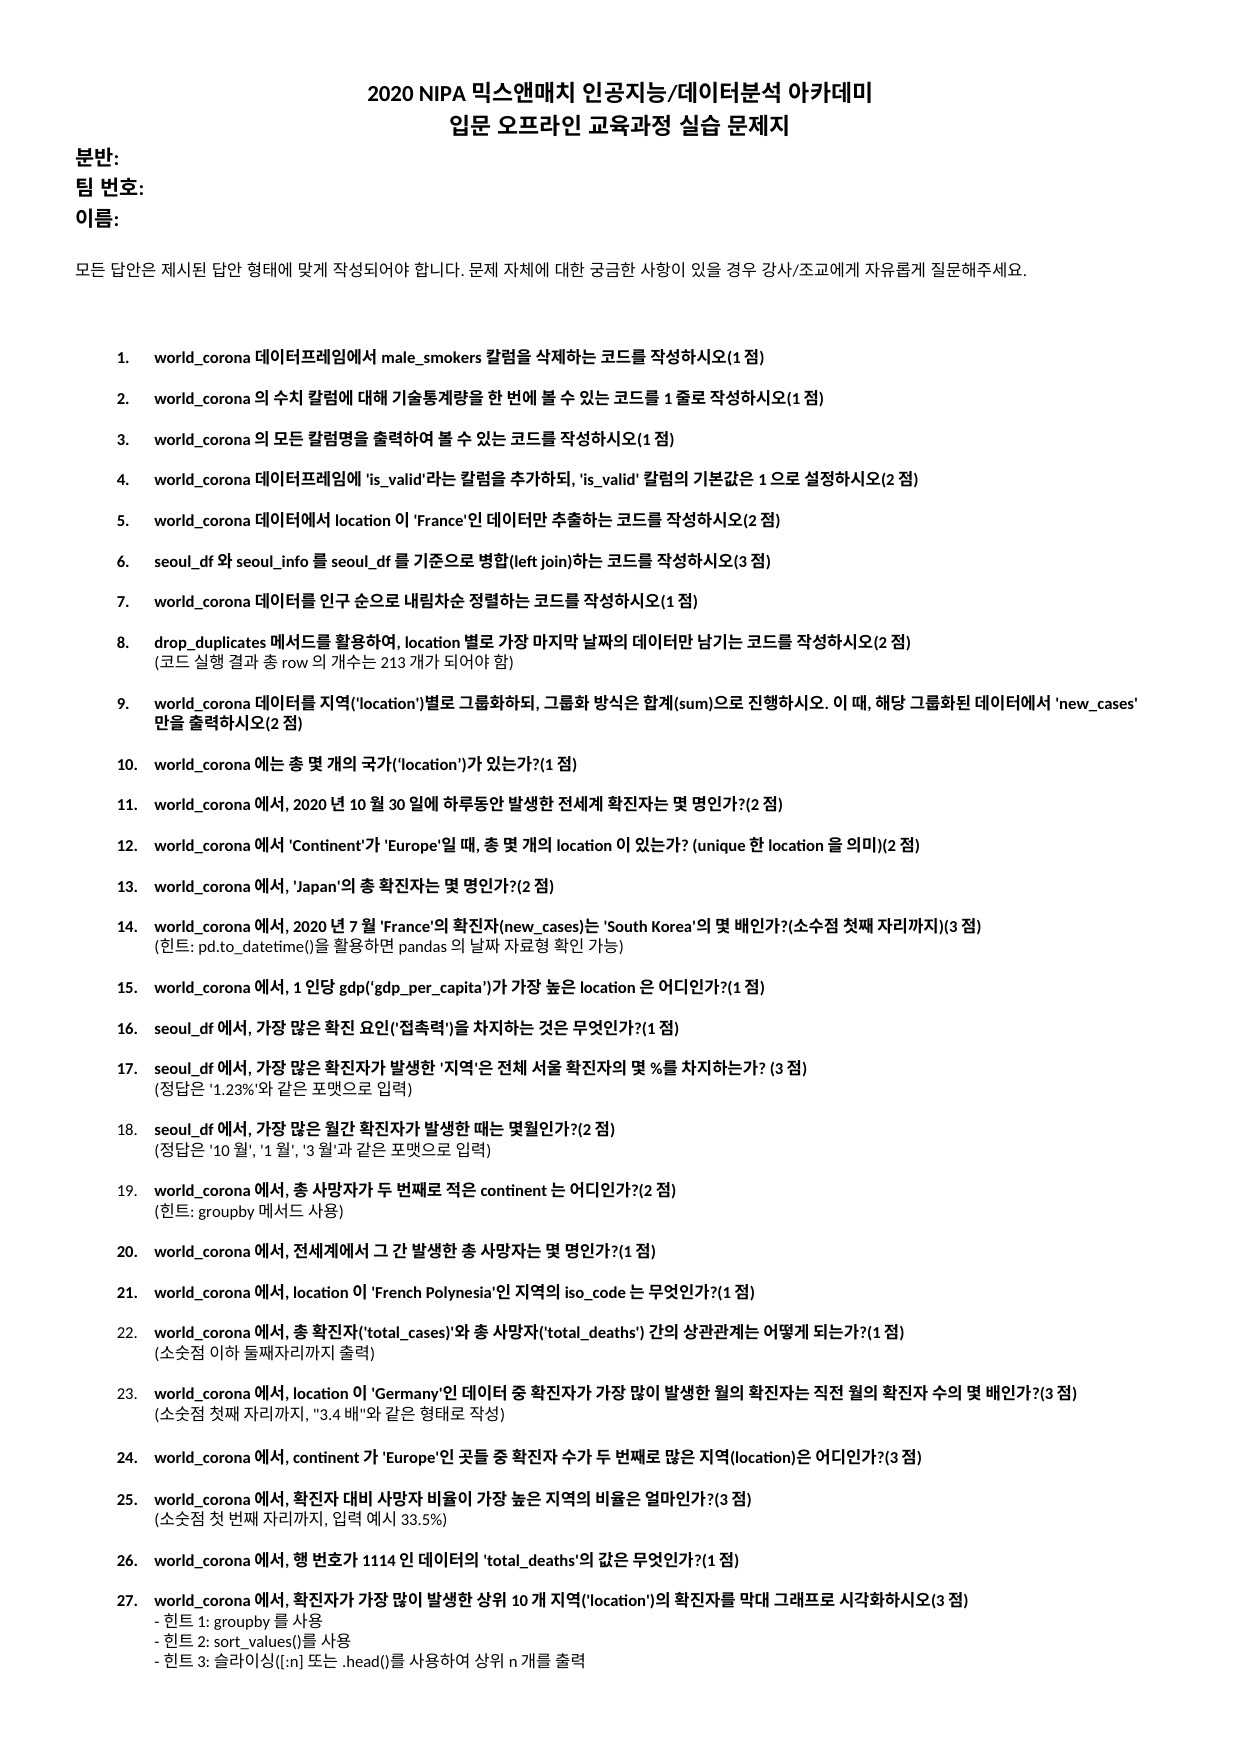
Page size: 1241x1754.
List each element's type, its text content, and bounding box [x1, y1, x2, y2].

text 입문 오프라인 교육과정 실습 문제지 [75, 108, 1165, 141]
list world_corona에서, 행 번호가 1114인 데이터의 'total_deaths'의 값은 무엇인가?(1점) [117, 1550, 1165, 1570]
list seoul_df에서, 가장 많은 확진 요인('접촉력')을 차지하는 것은 무엇인가?(1점) [117, 1018, 1165, 1038]
list world_corona에서, 'Japan'의 총 확진자는 몇 명인가?(2점) [117, 876, 1165, 896]
list world_corona에서, 1인당 gdp(‘gdp_per_capita’)가 가장 높은 location은 어디인가?(1점) [117, 977, 1165, 998]
list world_corona에서, 전세계에서 그 간 발생한 총 사망자는 몇 명인가?(1점) [117, 1241, 1165, 1262]
list world_corona에서 'Continent'가 'Europe'일 때, 총 몇 개의 location이 있는가? (unique한 location을 의미)(2점) [117, 835, 1165, 856]
list world_corona 데이터프레임에서 male_smokers 칼럼을 삭제하는 코드를 작성하시오(1점) [117, 348, 1165, 368]
list world_corona에서, continent가 'Europe'인 곳들 중 확진자 수가 두 번째로 많은 지역(location)은 어디인가?(3점) [117, 1444, 1165, 1469]
list seoul_df와 seoul_info를 seoul_df를 기준으로 병합(left join)하는 코드를 작성하시오(3점) [117, 551, 1165, 571]
list world_corona에서, 2020년 7월 'France'의 확진자(new_cases)는 'South Korea'의 몇 배인가?(소수점 첫째 자리까지)(3점) (힌트: pd.to_datetime()을 활용하면 pandas의 날짜 자료형 확인 가능) [117, 916, 1165, 957]
text 팀 번호: [75, 172, 1165, 202]
list world_corona에서, 2020년 10월 30일에 하루동안 발생한 전세계 확진자는 몇 명인가?(2점) [117, 794, 1165, 815]
list world_corona의 수치 칼럼에 대해 기술통계량을 한 번에 볼 수 있는 코드를 1줄로 작성하시오(1점) [117, 388, 1165, 409]
list drop_duplicates 메서드를 활용하여, location별로 가장 마지막 날짜의 데이터만 남기는 코드를 작성하시오(2점) (코드 실행 결과 총 row의 개수는 213개가 되어야 함) [117, 632, 1165, 673]
list world_corona에서, 총 사망자가 두 번째로 적은 continent는 어디인가?(2점) (힌트: groupby 메서드 사용) [117, 1181, 1165, 1221]
list world_corona에서, 확진자가 가장 많이 발생한 상위 10개 지역('location')의 확진자를 막대 그래프로 시각화하시오(3점) - 힌트1: groupby를 사용 - 힌트2: sort_values()를 사용 - 힌트3: 슬라이싱([:n] 또는 .head()를 사용하여 상위 n개를 출력 [117, 1591, 1165, 1672]
list world_corona에는 총 몇 개의 국가(‘location’)가 있는가?(1점) [117, 754, 1165, 774]
list world_corona 데이터에서 location이 'France'인 데이터만 추출하는 코드를 작성하시오(2점) [117, 510, 1165, 531]
text 모든 답안은 제시된 답안 형태에 맞게 작성되어야 합니다. 문제 자체에 대한 궁금한 사항이 있을 경우 강사/조교에게 자유롭게 질문해주세요. [75, 257, 1165, 282]
list world_corona 데이터프레임에 'is_valid'라는 칼럼을 추가하되, 'is_valid' 칼럼의 기본값은 1으로 설정하시오(2점) [117, 469, 1165, 490]
list seoul_df에서, 가장 많은 월간 확진자가 발생한 때는 몇월인가?(2점) (정답은 '10월', '1월', '3월'과 같은 포맷으로 입력) [117, 1119, 1165, 1160]
list world_corona에서, 총 확진자('total_cases)'와 총 사망자('total_deaths') 간의 상관관계는 어떻게 되는가?(1점) (소숫점 이하 둘째자리까지 출력) [117, 1323, 1165, 1363]
list world_corona에서, location이 'Germany'인 데이터 중 확진자가 가장 많이 발생한 월의 확진자는 직전 월의 확진자 수의 몇 배인가?(3점) (소숫점 첫째 자리까지, "3.4배"와 같은 형태로 작성) [117, 1384, 1165, 1424]
list world_corona 데이터를 인구 순으로 내림차순 정렬하는 코드를 작성하시오(1점) [117, 591, 1165, 612]
list seoul_df에서, 가장 많은 확진자가 발생한 '지역'은 전체 서울 확진자의 몇 %를 차지하는가? (3점) (정답은 '1.23%'와 같은 포맷으로 입력) [117, 1059, 1165, 1099]
text 분반: [75, 141, 1165, 172]
list world_corona 데이터를 지역('location')별로 그룹화하되, 그룹화 방식은 합계(sum)으로 진행하시오. 이 때, 해당 그룹화된 데이터에서 'new_cases'만을 출력하시오(2점) [117, 693, 1165, 734]
text 2020 NIPA 믹스앤매치 인공지능/데이터분석 아카데미 [75, 75, 1165, 108]
list world_corona의 모든 칼럼명을 출력하여 볼 수 있는 코드를 작성하시오(1점) [117, 429, 1165, 449]
text 이름: [75, 202, 1165, 232]
list world_corona에서, 확진자 대비 사망자 비율이 가장 높은 지역의 비율은 얼마인가?(3점) (소숫점 첫 번째 자리까지, 입력 예시 33.5%) [117, 1489, 1165, 1530]
list world_corona에서, location이 'French Polynesia'인 지역의 iso_code는 무엇인가?(1점) [117, 1282, 1165, 1302]
